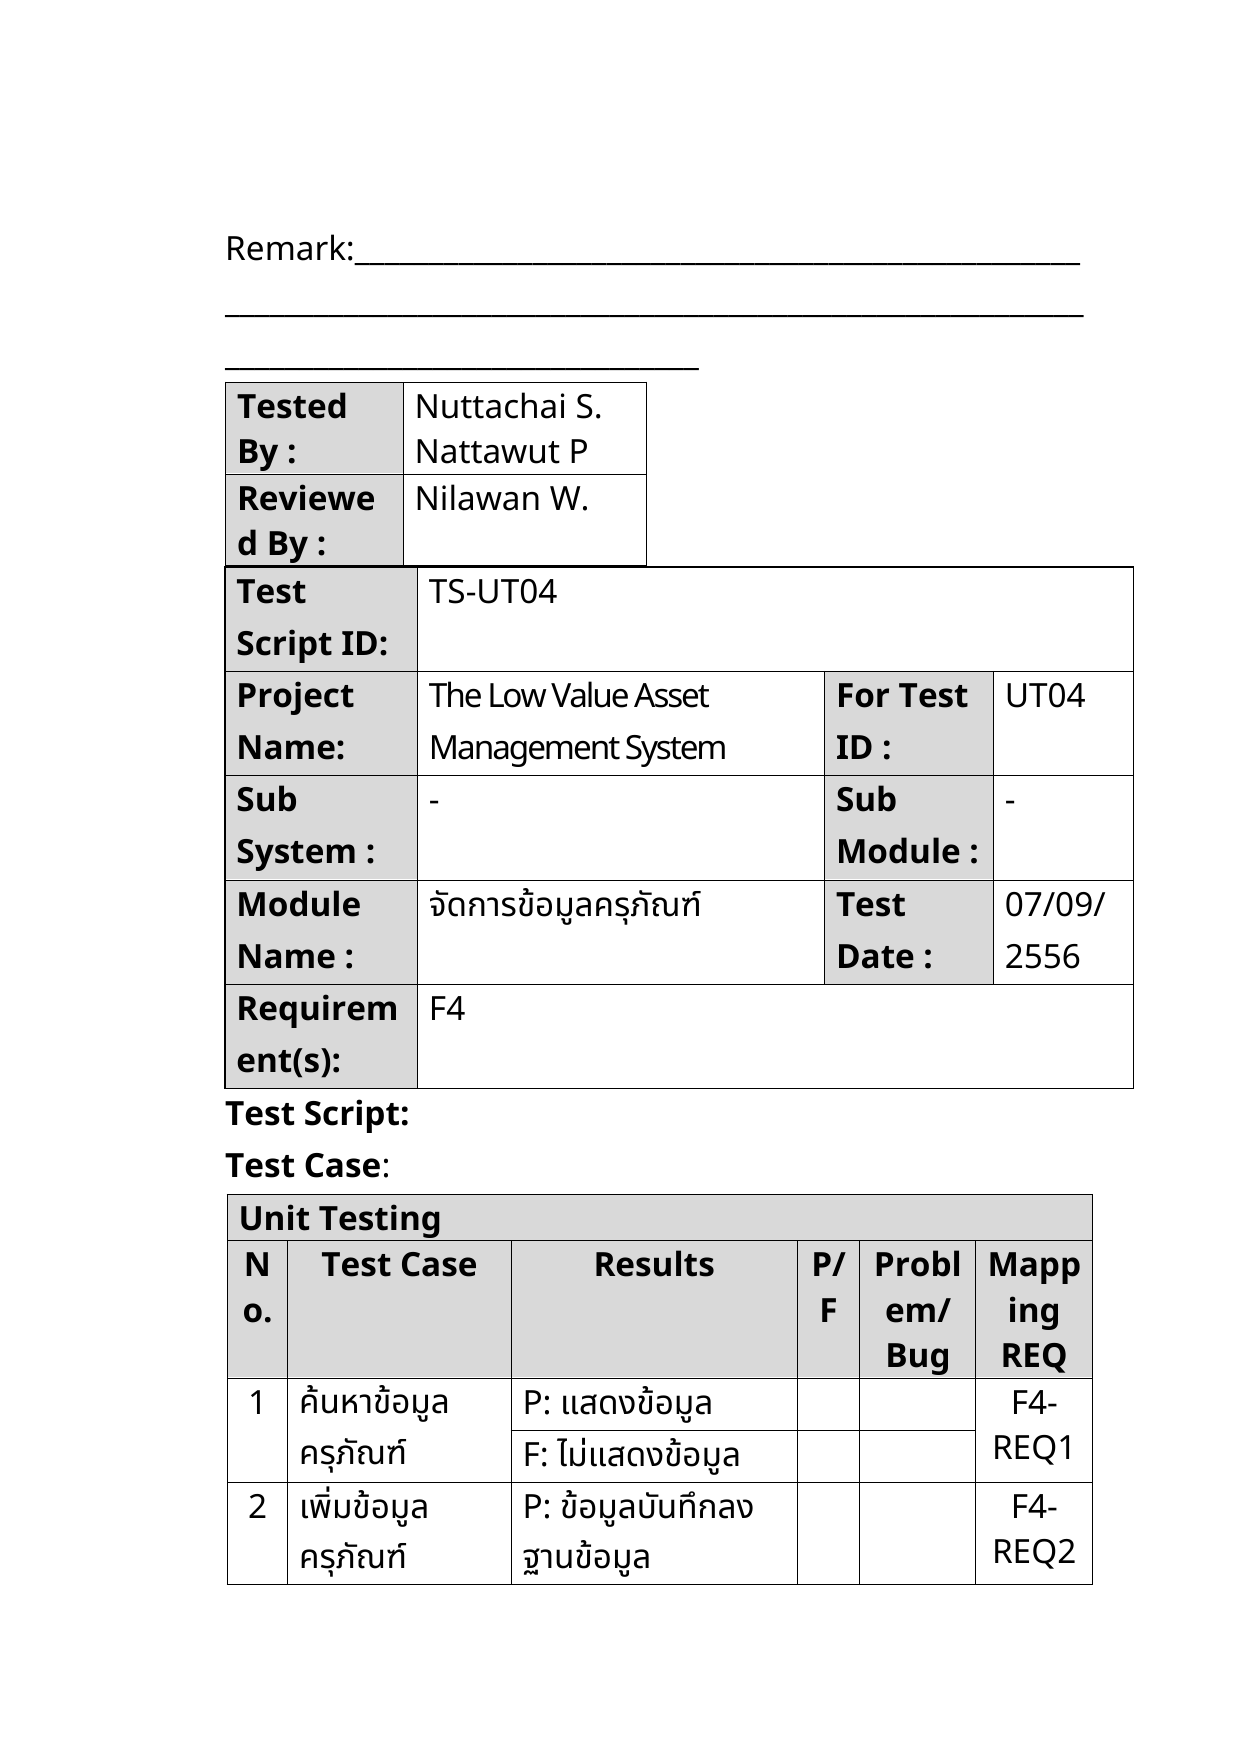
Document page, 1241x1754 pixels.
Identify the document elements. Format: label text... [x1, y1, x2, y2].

table_cell [860, 1483, 975, 1584]
table_cell Problem/Bug [860, 1241, 975, 1377]
table_cell Reviewed By : [226, 475, 403, 565]
table_cell - [418, 776, 824, 879]
table_cell The Low Value Asset Management System [418, 672, 824, 775]
table_cell 2 [228, 1483, 287, 1584]
table_cell F4 [418, 985, 1133, 1088]
table_cell Project Name: [226, 672, 417, 775]
table_cell F4-REQ1 [976, 1379, 1092, 1482]
table_cell [860, 1379, 975, 1429]
text Remark:___________________________________________________________________________________________________________________________________________ [225, 225, 1090, 375]
table_cell Test Date : [825, 881, 993, 984]
table_cell [798, 1483, 859, 1584]
table_cell Sub System : [226, 776, 417, 879]
table_cell 07/09/2556 [994, 881, 1133, 984]
text Test Case: [225, 1141, 1090, 1187]
table_cell UT04 [994, 672, 1133, 775]
table_cell [860, 1431, 975, 1482]
text Test Script: [225, 1089, 1090, 1135]
table_cell Nilawan W. [404, 475, 646, 565]
table_cell [798, 1431, 859, 1482]
table_cell F: ไม่แสดงข้อมูล [512, 1431, 797, 1482]
table_cell - [994, 776, 1133, 879]
table_cell เพิ่มข้อมูลครุภัณฑ์ [288, 1483, 511, 1584]
table_cell 1 [228, 1379, 287, 1482]
table_cell P/F [798, 1241, 859, 1377]
table_cell Requirement(s): [226, 985, 417, 1088]
table_cell Sub Module : [825, 776, 993, 879]
table_header TS-UT04 [418, 568, 1133, 671]
table_cell No. [228, 1241, 287, 1377]
table_header Nuttachai S. Nattawut P [404, 383, 646, 473]
table_cell F4-REQ2 [976, 1483, 1092, 1584]
table_cell Test Case [288, 1241, 511, 1377]
table_cell [798, 1379, 859, 1429]
table_cell P: ข้อมูลบันทึกลงฐานข้อมูล [512, 1483, 797, 1584]
table_cell For Test ID : [825, 672, 993, 775]
table_cell จัดการข้อมูลครุภัณฑ์ [418, 881, 824, 984]
table_cell Module Name : [226, 881, 417, 984]
table_cell Results [512, 1241, 797, 1377]
table_header Test Script ID: [226, 568, 417, 671]
table_header Unit Testing [228, 1195, 1092, 1240]
table_header Tested By : [226, 383, 403, 473]
table_cell Mapping REQ [976, 1241, 1092, 1377]
table_cell P: แสดงข้อมูล [512, 1379, 797, 1429]
table_cell ค้นหาข้อมูลครุภัณฑ์ [288, 1379, 511, 1482]
